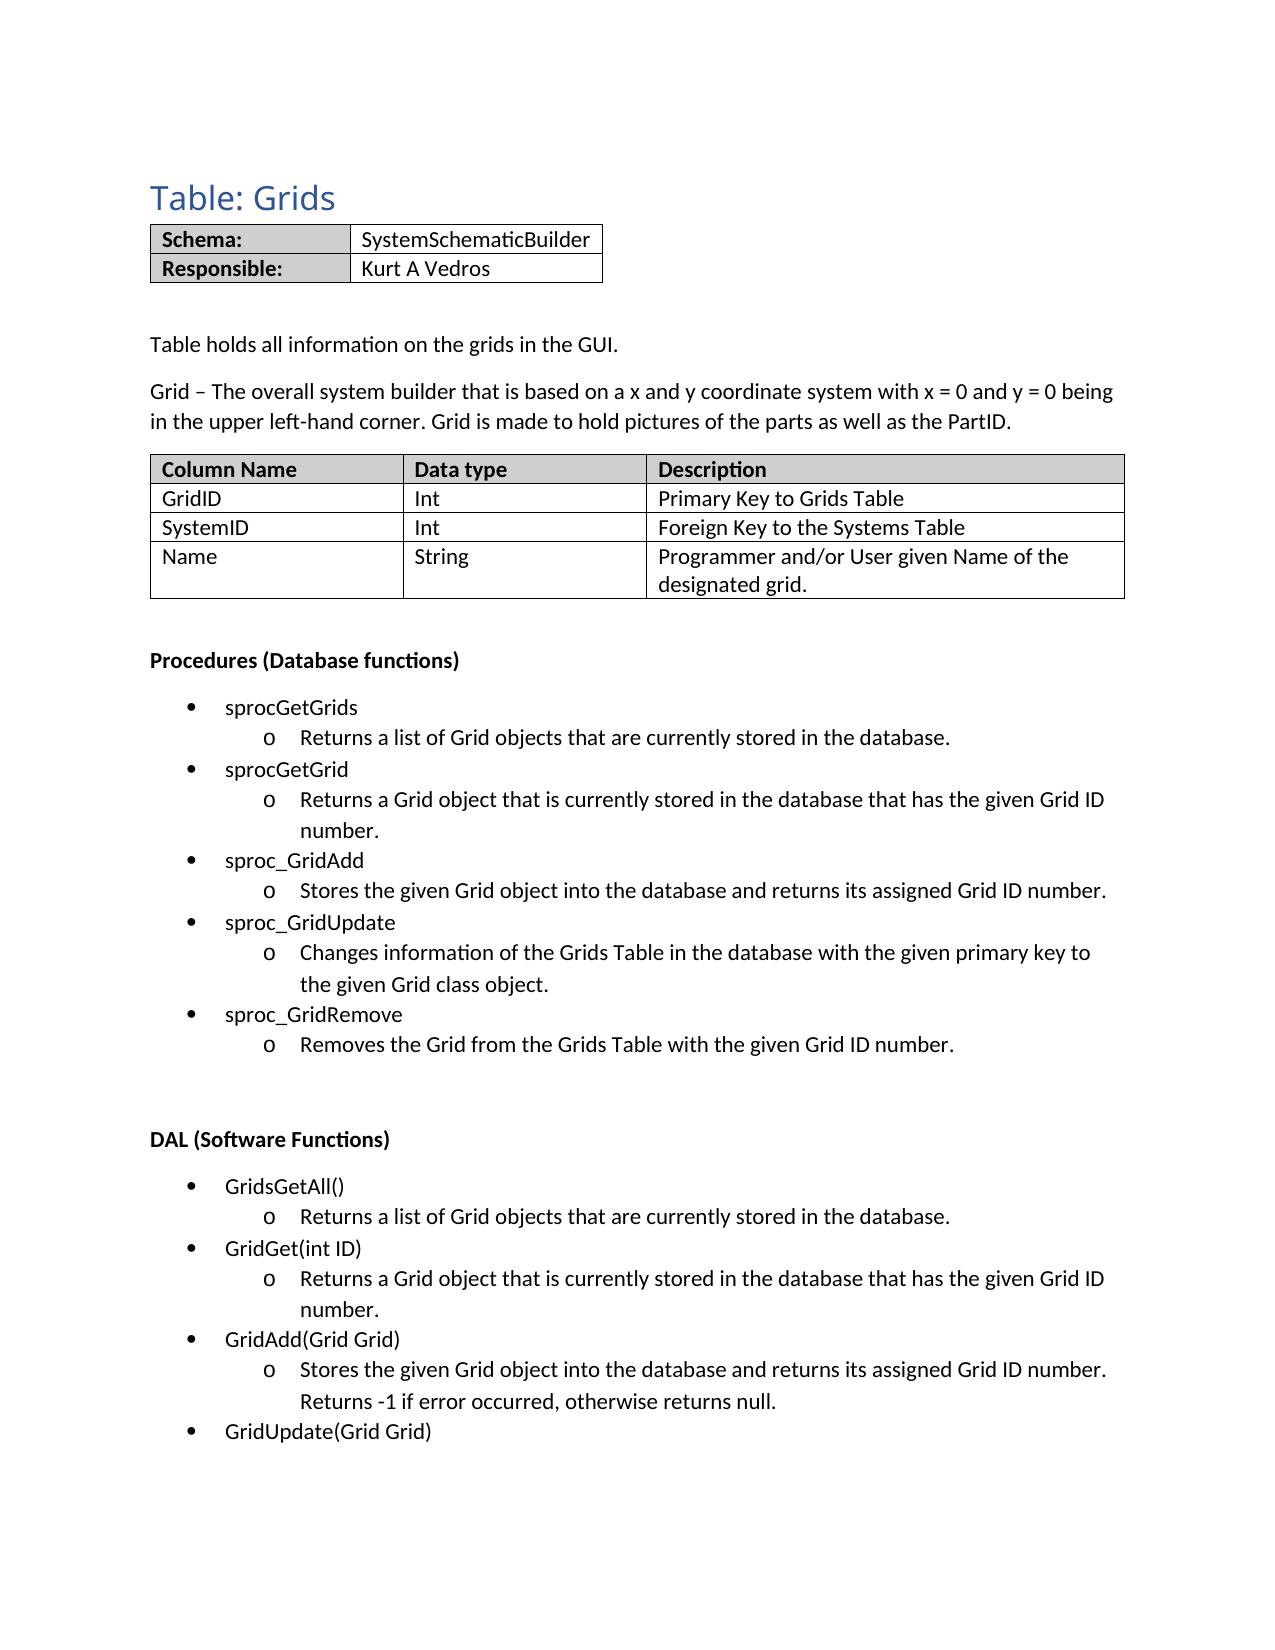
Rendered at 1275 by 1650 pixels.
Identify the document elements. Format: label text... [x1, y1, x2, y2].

list Changes information of the Grids Table in the database with the given primary key to the given Grid class object. [262, 938, 1125, 998]
text DAL (Software Functions) [150, 1125, 1125, 1153]
list Returns a Grid object that is currently stored in the database that has the given Grid ID number. [262, 1264, 1125, 1323]
text Grid – The overall system builder that is based on a x and y coordinate system with x = 0 and y = 0 being in the upper left-hand corner. Grid is made to hold pictures of the parts as well as the PartID. [150, 377, 1125, 435]
table_cell SystemID [151, 513, 403, 541]
list GridGet(int ID) [187, 1234, 1125, 1262]
list Stores the given Grid object into the database and returns its assigned Grid ID number. [262, 877, 1125, 906]
table_cell Int [404, 484, 646, 512]
list GridAdd(Grid Grid) [187, 1325, 1125, 1353]
table_cell Name [151, 542, 403, 598]
list Removes the Grid from the Grids Table with the given Grid ID number. [262, 1030, 1125, 1059]
list sprocGetGrids [187, 693, 1125, 721]
table_header Data type [404, 455, 646, 483]
list sproc_GridAdd [187, 846, 1125, 874]
list Stores the given Grid object into the database and returns its assigned Grid ID number. Returns -1 if error occurred, otherwise returns null. [262, 1356, 1125, 1415]
list Returns a Grid object that is currently stored in the database that has the given Grid ID number. [262, 785, 1125, 844]
list sproc_GridRemove [187, 1000, 1125, 1028]
table_cell Programmer and/or User given Name of the designated grid. [647, 542, 1124, 598]
table_header Schema: [151, 225, 350, 253]
table_cell String [404, 542, 646, 598]
table_cell Responsible: [151, 254, 350, 282]
table_cell Int [404, 513, 646, 541]
list GridUpdate(Grid Grid) [187, 1417, 1125, 1445]
list sprocGetGrid [187, 755, 1125, 783]
table_cell GridID [151, 484, 403, 512]
list Returns a list of Grid objects that are currently stored in the database. [262, 723, 1125, 752]
table_cell Foreign Key to the Systems Table [647, 513, 1124, 541]
list sproc_GridUpdate [187, 908, 1125, 936]
subtitle Table: Grids [150, 175, 1125, 220]
list GridsGetAll() [187, 1172, 1125, 1200]
table_cell Primary Key to Grids Table [647, 484, 1124, 512]
list Returns a list of Grid objects that are currently stored in the database. [262, 1202, 1125, 1231]
table_cell Kurt A Vedros [351, 254, 602, 282]
table_header Description [647, 455, 1124, 483]
table_header Column Name [151, 455, 403, 483]
text Table holds all information on the grids in the GUI. [150, 330, 1125, 358]
table_header SystemSchematicBuilder [351, 225, 602, 253]
text Procedures (Database functions) [150, 646, 1125, 674]
